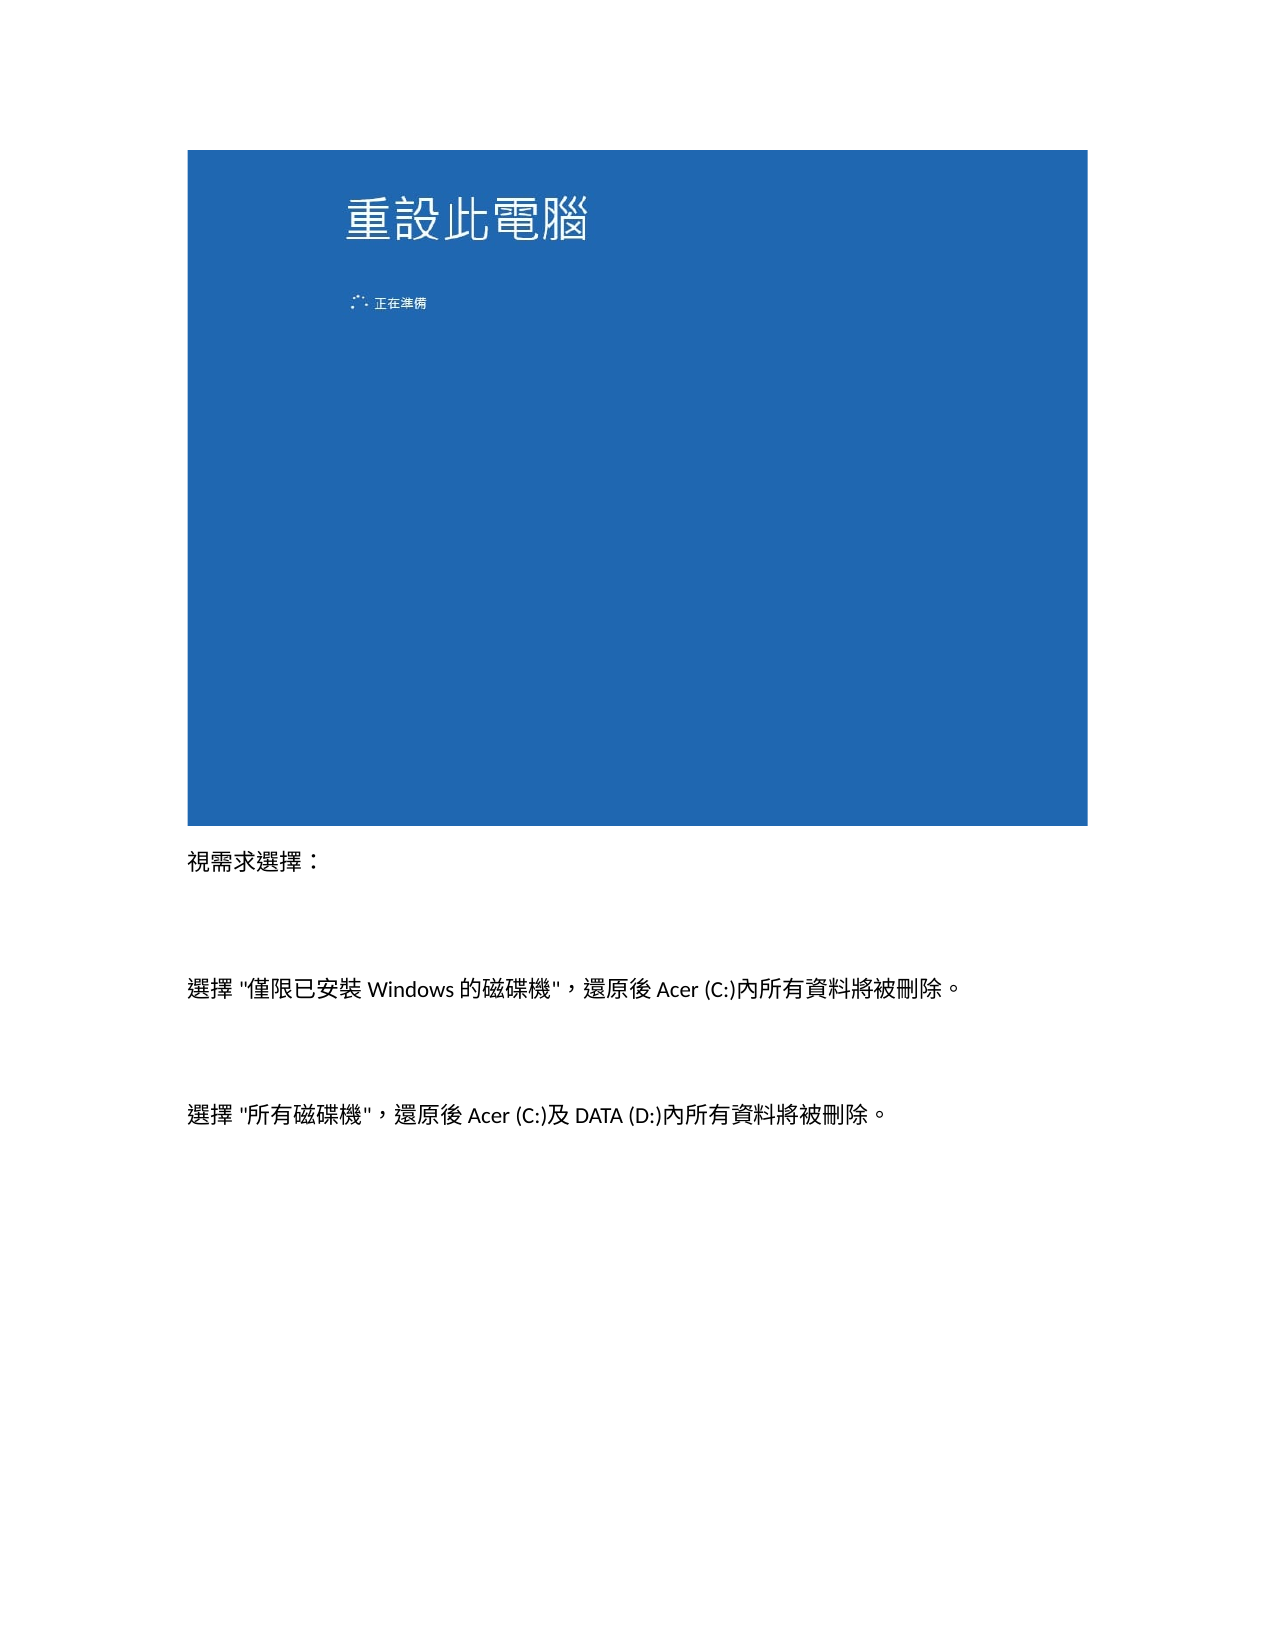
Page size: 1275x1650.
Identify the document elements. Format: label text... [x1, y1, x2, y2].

picture [187, 150, 1088, 826]
text 視需求選擇： 選擇 "僅限已安裝 Windows 的磁碟機"，還原後Acer (C:)內所有資料將被刪除。 選擇 "所有磁碟機"，還原後Acer (C:)及DATA (D:)內所有資料將被刪除。 接著選擇清理磁碟機的方式。 [187, 844, 1087, 1221]
